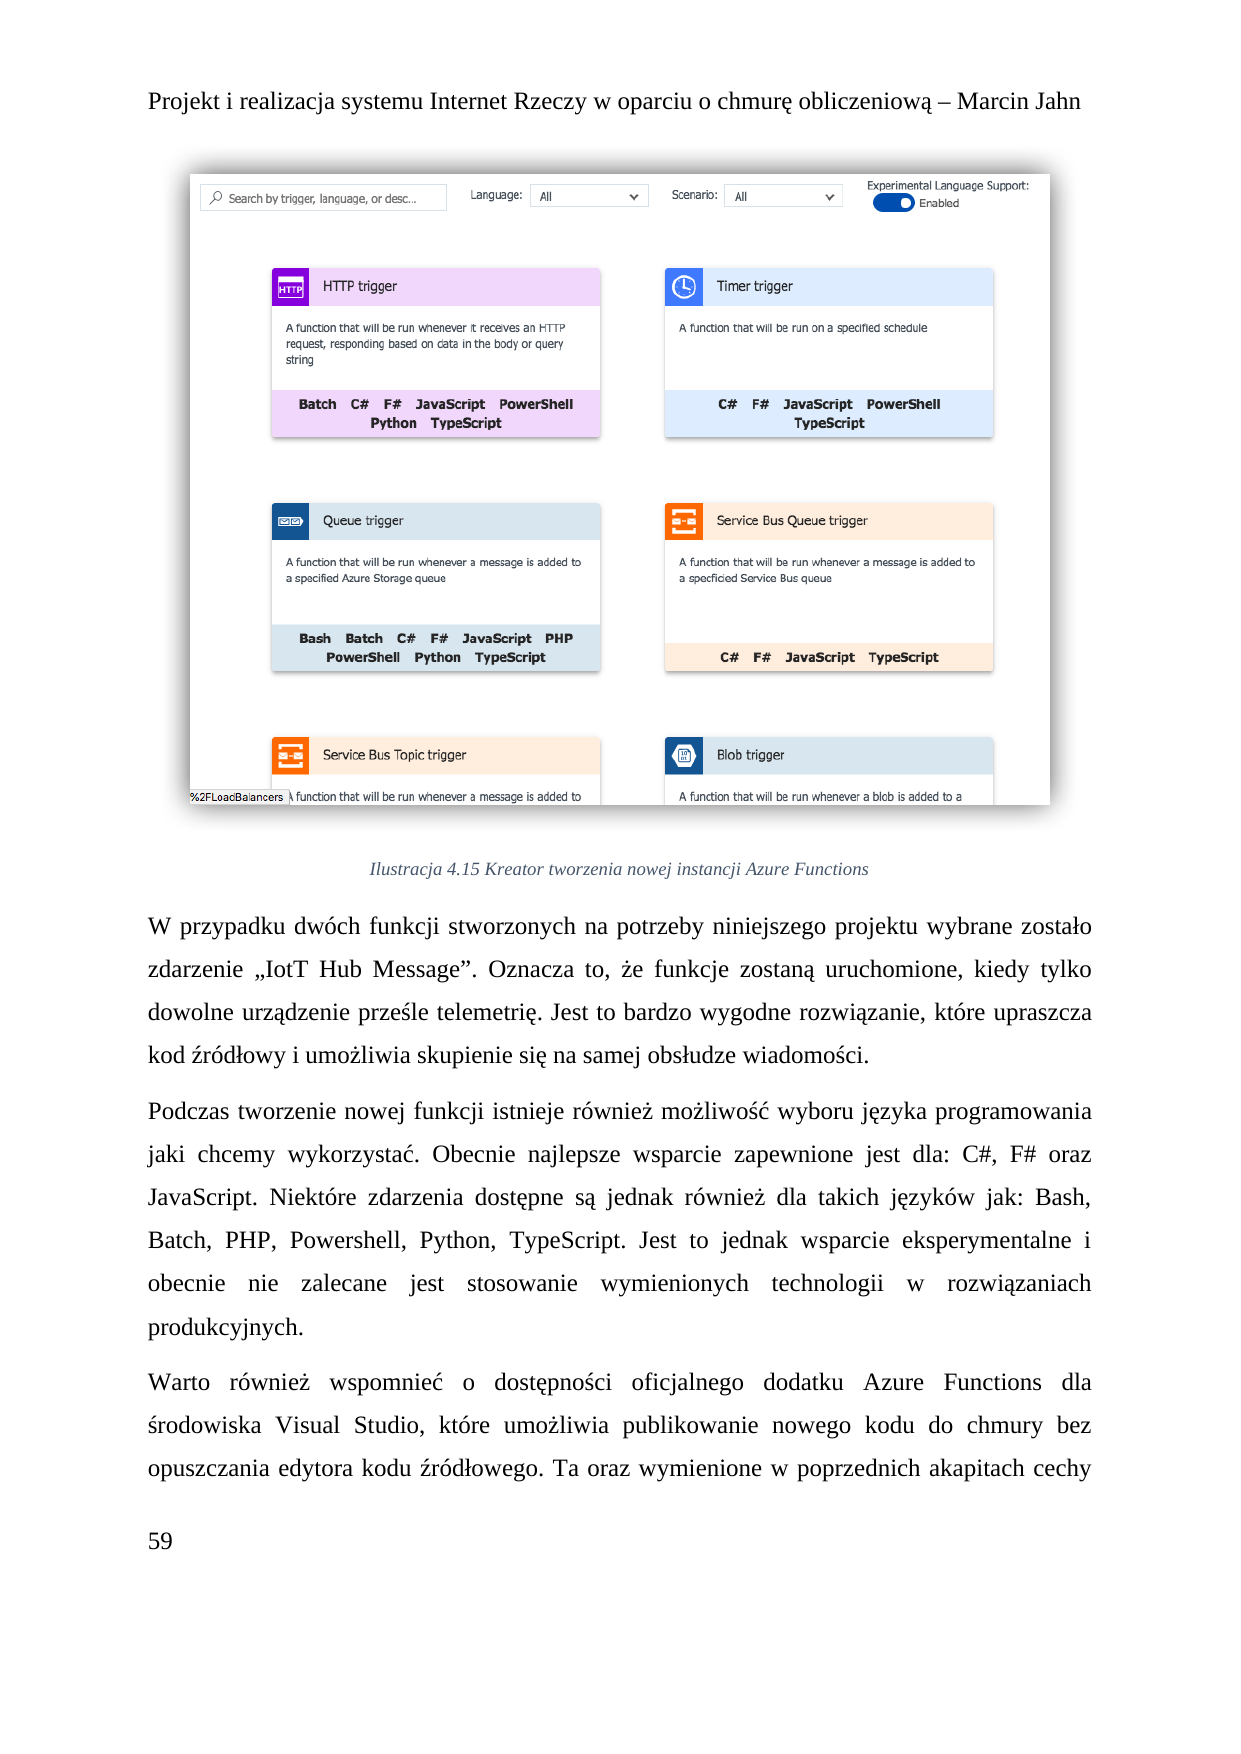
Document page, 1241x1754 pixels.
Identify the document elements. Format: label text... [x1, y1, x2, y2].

text Podczas tworzenie nowej funkcji istnieje również możliwość wyboru języka programowania jaki chcemy wykorzystać. Obecnie najlepsze wsparcie zapewnione jest dla: C#, F# oraz JavaScript. Niektóre zdarzenia dostępne są jednak również dla takich języków jak: Bash, Batch, PHP, Powershell, Python, TypeScript. Jest to jednak wsparcie eksperymentalne i obecnie nie zalecane jest stosowanie wymienionych technologii w rozwiązaniach produkcyjnych. [148, 1096, 1093, 1340]
picture [190, 174, 1050, 805]
text W przypadku dwóch funkcji stworzonych na potrzeby niniejszego projektu wybrane zostało zdarzenie „IotT Hub Message”. Oznacza to, że funkcje zostaną uruchomione, kiedy tylko dowolne urządzenie prześle telemetrię. Jest to bardzo wygodne rozwiązanie, które upraszcza kod źródłowy i umożliwia skupienie się na samej obsłudze wiadomości. [148, 911, 1093, 1069]
